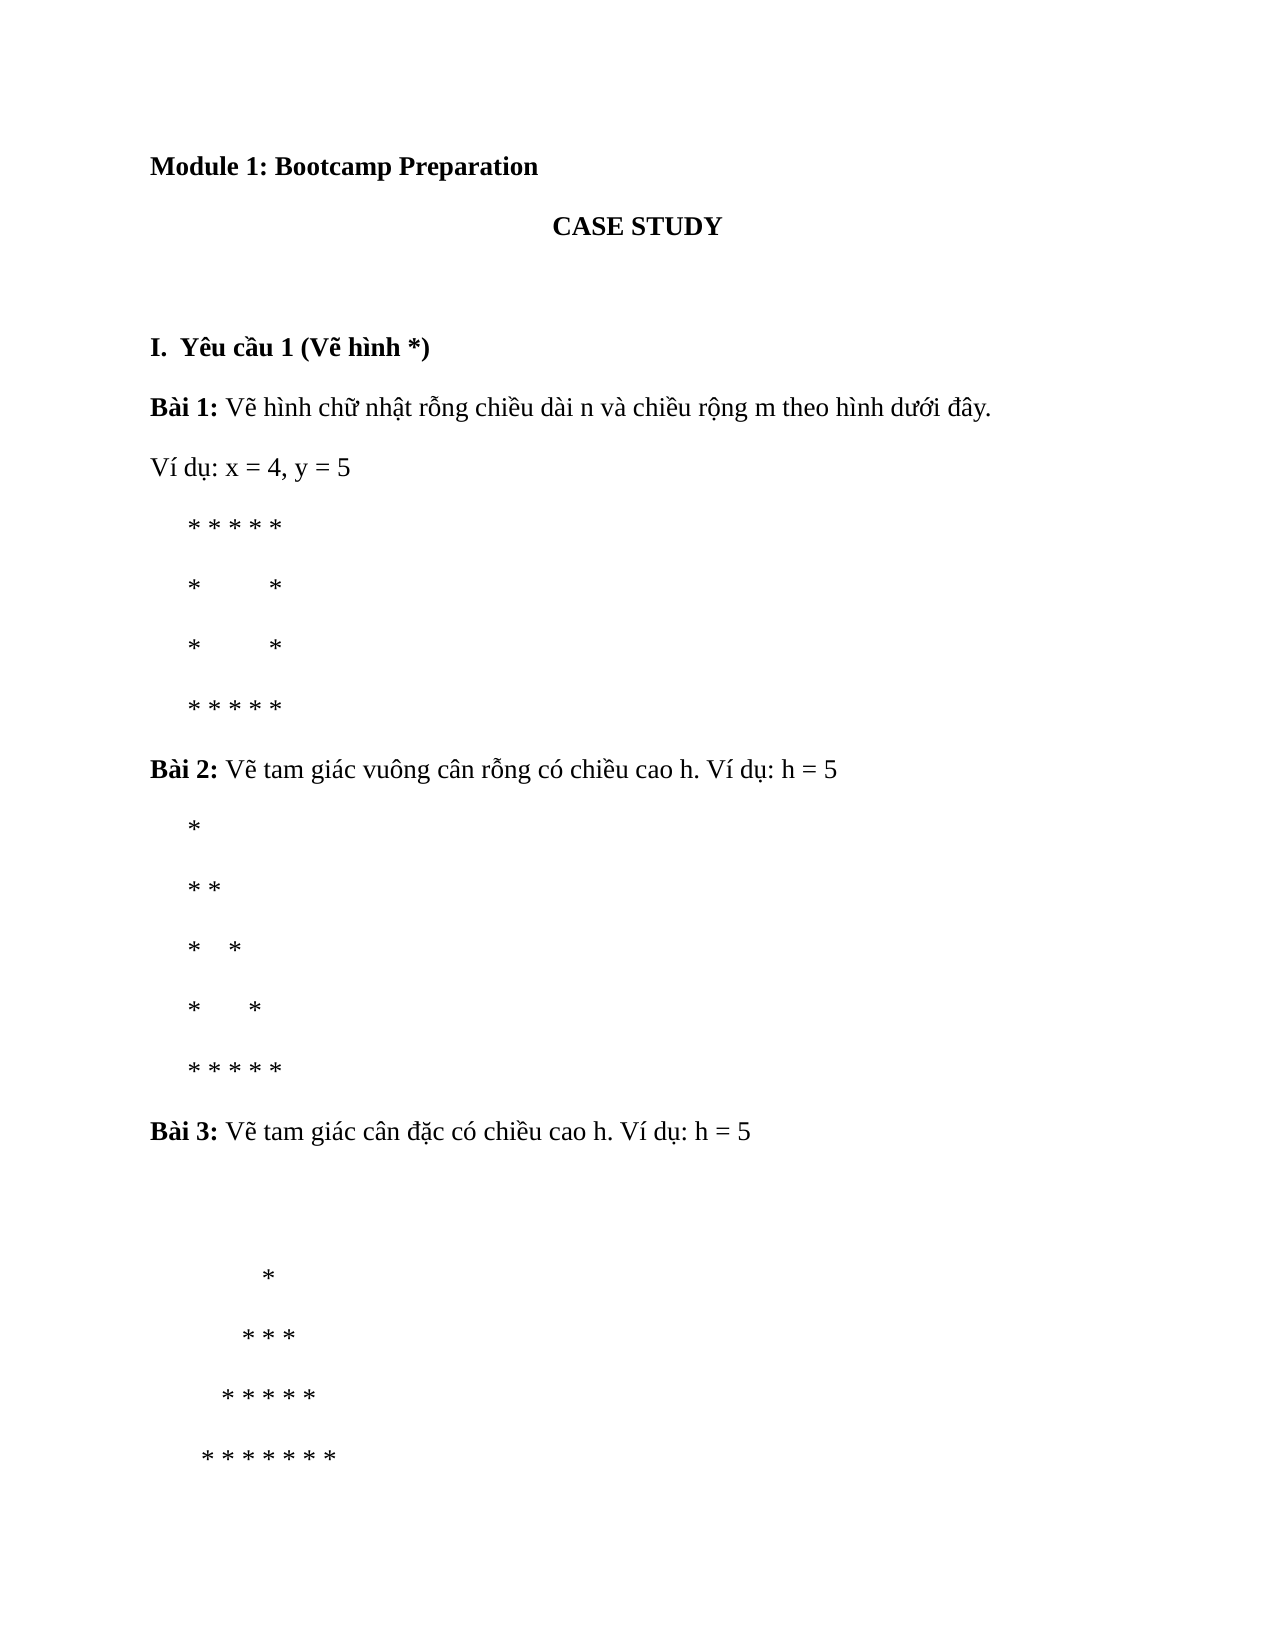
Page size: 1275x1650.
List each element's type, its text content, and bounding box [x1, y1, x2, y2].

subtitle Bài 3: Vẽ tam giác cân đặc có chiều cao h. Ví dụ: h = 5 [150, 1115, 1125, 1146]
subtitle * * [187, 572, 1125, 603]
subtitle * * * * * [187, 693, 1125, 724]
subtitle Module 1: Bootcamp Preparation [150, 150, 1125, 181]
subtitle * [187, 1262, 1125, 1293]
subtitle Bài 1: Vẽ hình chữ nhật rỗng chiều dài n và chiều rộng m theo hình dưới đây. [150, 391, 1125, 422]
subtitle * * * * * * * [187, 1443, 1125, 1474]
subtitle * * [187, 934, 1125, 965]
subtitle Ví dụ: x = 4, y = 5 [150, 452, 1125, 483]
subtitle * * * * * [187, 1055, 1125, 1086]
subtitle Bài 2: Vẽ tam giác vuông cân rỗng có chiều cao h. Ví dụ: h = 5 [150, 753, 1125, 784]
subtitle * * * * * [187, 512, 1125, 543]
subtitle * * * [187, 1322, 1125, 1353]
subtitle * * [187, 632, 1125, 664]
subtitle * * * * * [187, 1383, 1125, 1414]
subtitle * * [187, 874, 1125, 905]
subtitle * [187, 813, 1125, 844]
subtitle Yêu cầu 1 (Vẽ hình *) [150, 331, 1125, 362]
subtitle CASE STUDY [150, 210, 1125, 241]
subtitle * * [187, 994, 1125, 1026]
